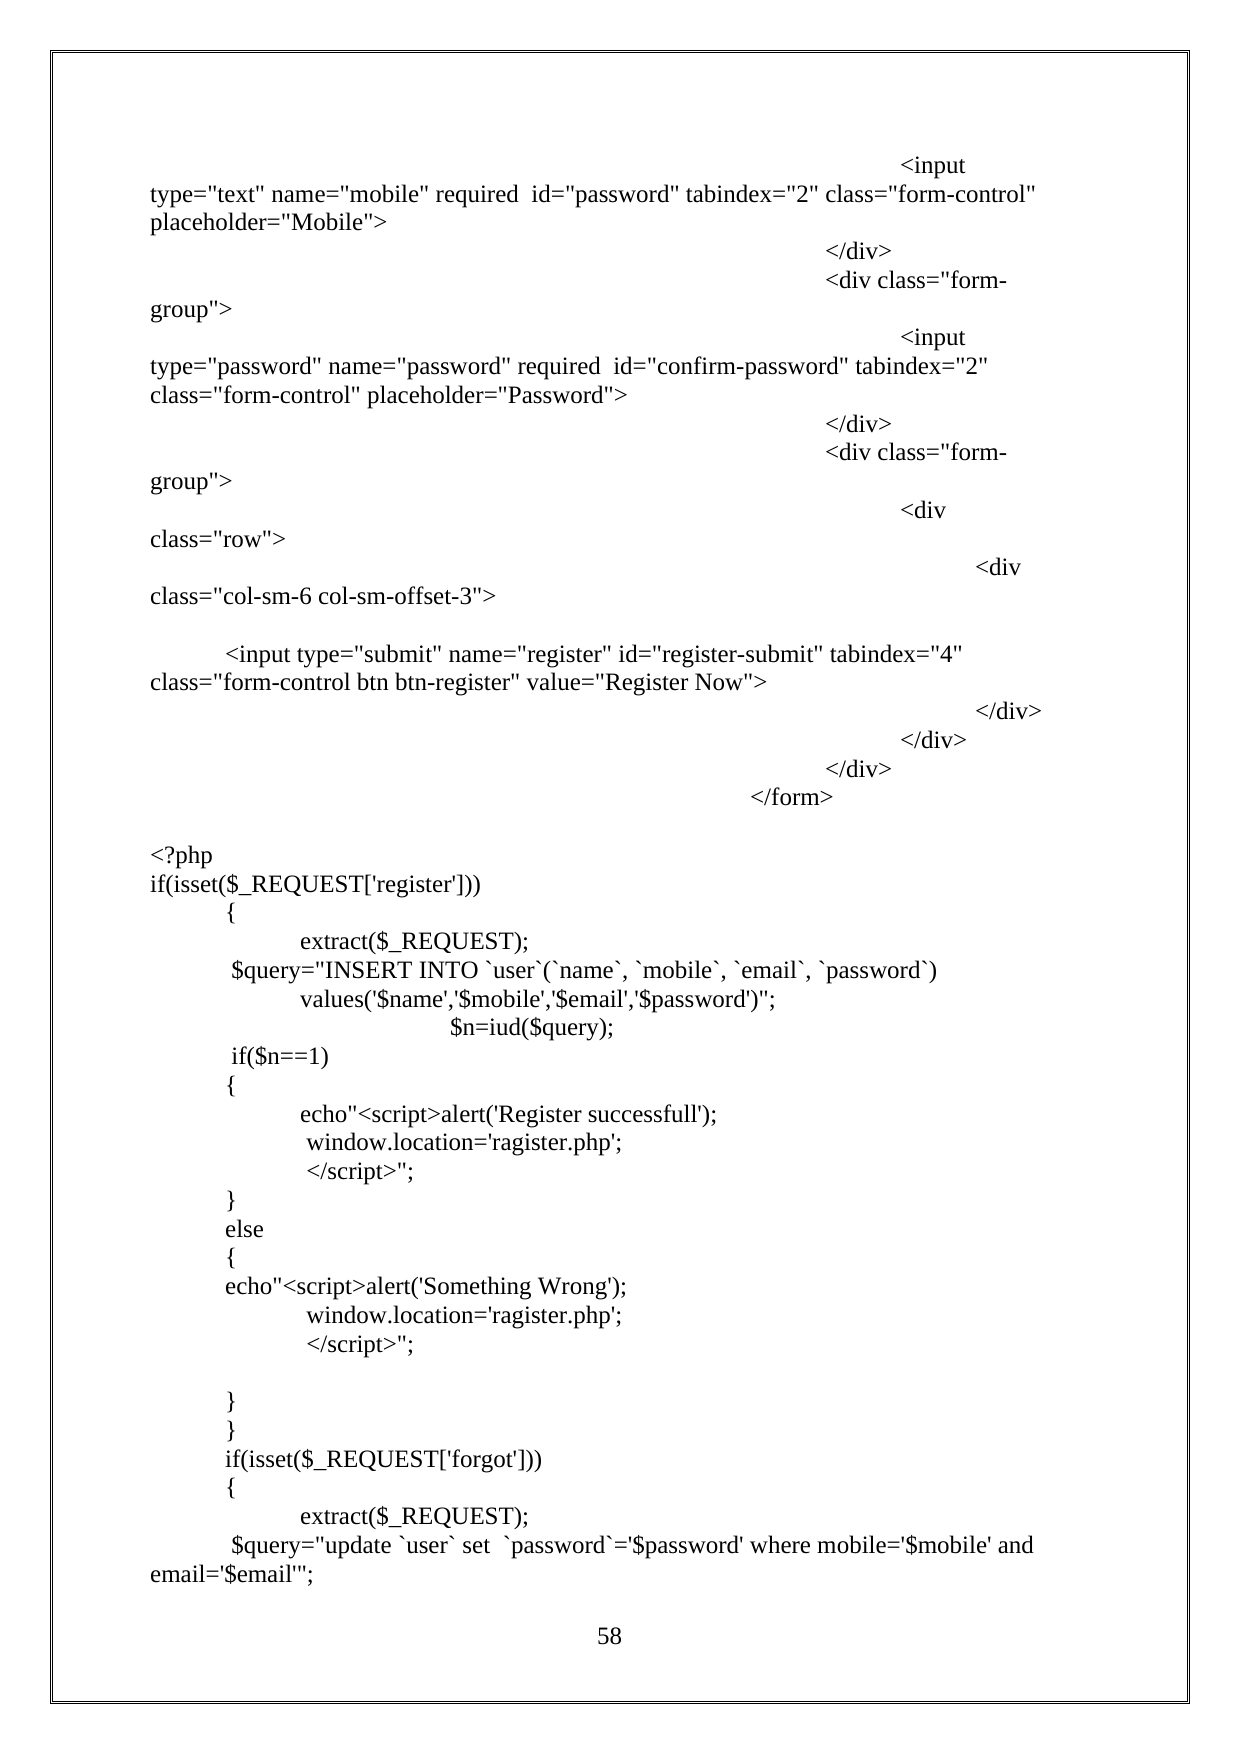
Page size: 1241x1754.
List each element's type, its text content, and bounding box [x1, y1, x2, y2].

text if(isset($_REQUEST['register'])) [150, 869, 1068, 897]
text <input type="text" name="mobile" required id="password" tabindex="2" class="form-control" placeholder="Mobile"> [150, 150, 1068, 236]
text </div> [150, 696, 1068, 725]
text echo"<script>alert('Register successfull'); [150, 1099, 1068, 1127]
text window.location='ragister.php'; [150, 1300, 1068, 1329]
text { [150, 1070, 1068, 1099]
text } [150, 1415, 1068, 1444]
text </script>"; [150, 1156, 1068, 1185]
text { [150, 1472, 1068, 1501]
text </div> [150, 409, 1068, 437]
text </form> [150, 782, 1068, 811]
text <input type="password" name="password" required id="confirm-password" tabindex="2" class="form-control" placeholder="Password"> [150, 322, 1068, 409]
text echo"<script>alert('Something Wrong'); [150, 1271, 1068, 1300]
text <div class="row"> [150, 495, 1068, 552]
text { [150, 897, 1068, 926]
text $query="INSERT INTO `user`(`name`, `mobile`, `email`, `password`) [150, 955, 1068, 984]
text <div class="form-group"> [150, 437, 1068, 495]
text if($n==1) [150, 1041, 1068, 1070]
text extract($_REQUEST); [150, 1501, 1068, 1530]
text </script>"; [150, 1329, 1068, 1357]
text else [150, 1214, 1068, 1242]
text <div class="col-sm-6 col-sm-offset-3"> [150, 552, 1068, 610]
text } [150, 1185, 1068, 1214]
text </div> [150, 725, 1068, 754]
text } [150, 1386, 1068, 1415]
text extract($_REQUEST); [150, 926, 1068, 955]
text </div> [150, 236, 1068, 265]
text $n=iud($query); [150, 1012, 1068, 1041]
text if(isset($_REQUEST['forgot'])) [150, 1444, 1068, 1472]
text </div> [150, 754, 1068, 782]
text <input type="submit" name="register" id="register-submit" tabindex="4" class="form-control btn btn-register" value="Register Now"> [150, 610, 1068, 696]
text values('$name','$mobile','$email','$password')"; [150, 984, 1068, 1012]
text { [150, 1242, 1068, 1271]
text <div class="form-group"> [150, 265, 1068, 322]
text window.location='ragister.php'; [150, 1127, 1068, 1156]
text $query="update `user` set `password`='$password' where mobile='$mobile' and email='$email'"; [150, 1530, 1068, 1587]
text <?php [150, 840, 1068, 869]
